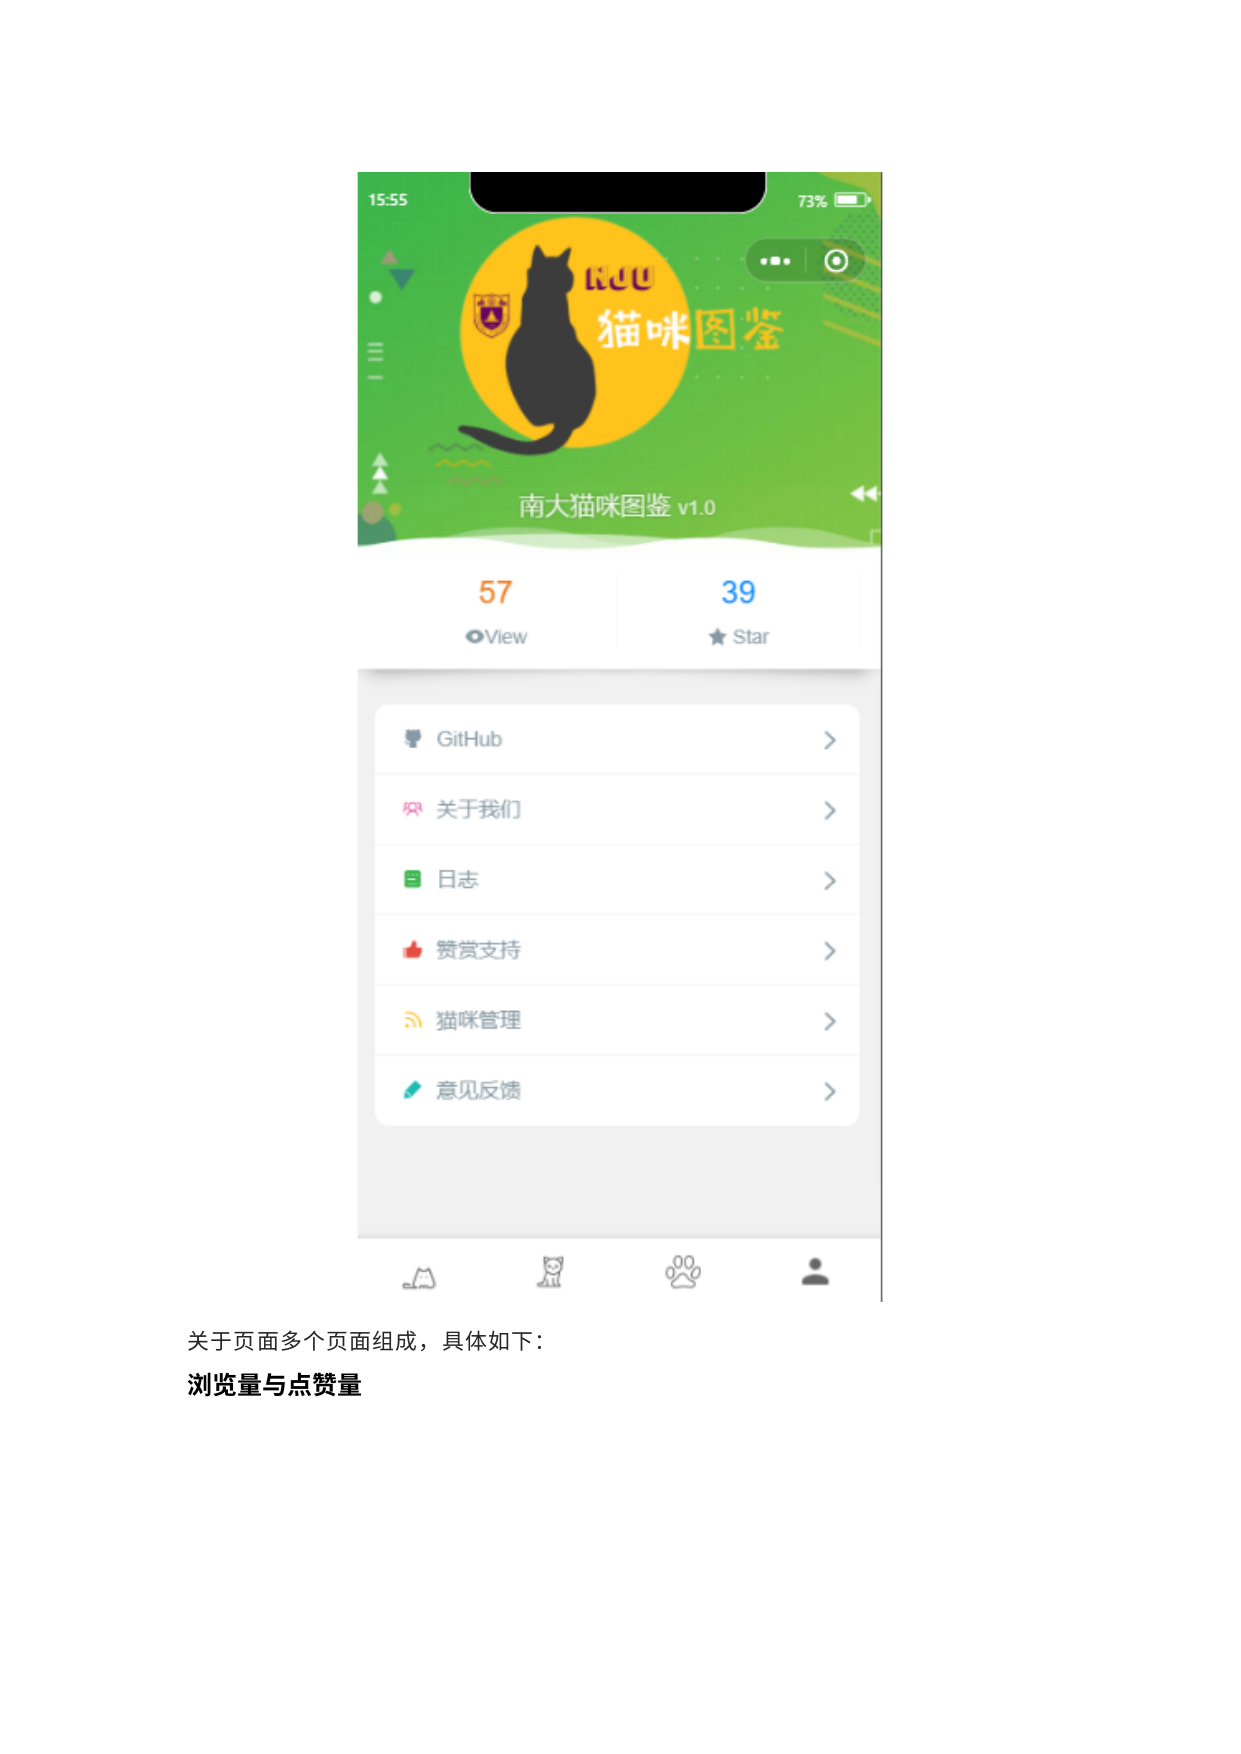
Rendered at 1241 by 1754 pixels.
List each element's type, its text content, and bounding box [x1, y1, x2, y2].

text 关于页面多个页面组成，具体如下： [187, 1318, 1053, 1362]
picture [357, 172, 883, 1302]
text 浏览量与点赞量 [187, 1362, 1053, 1406]
